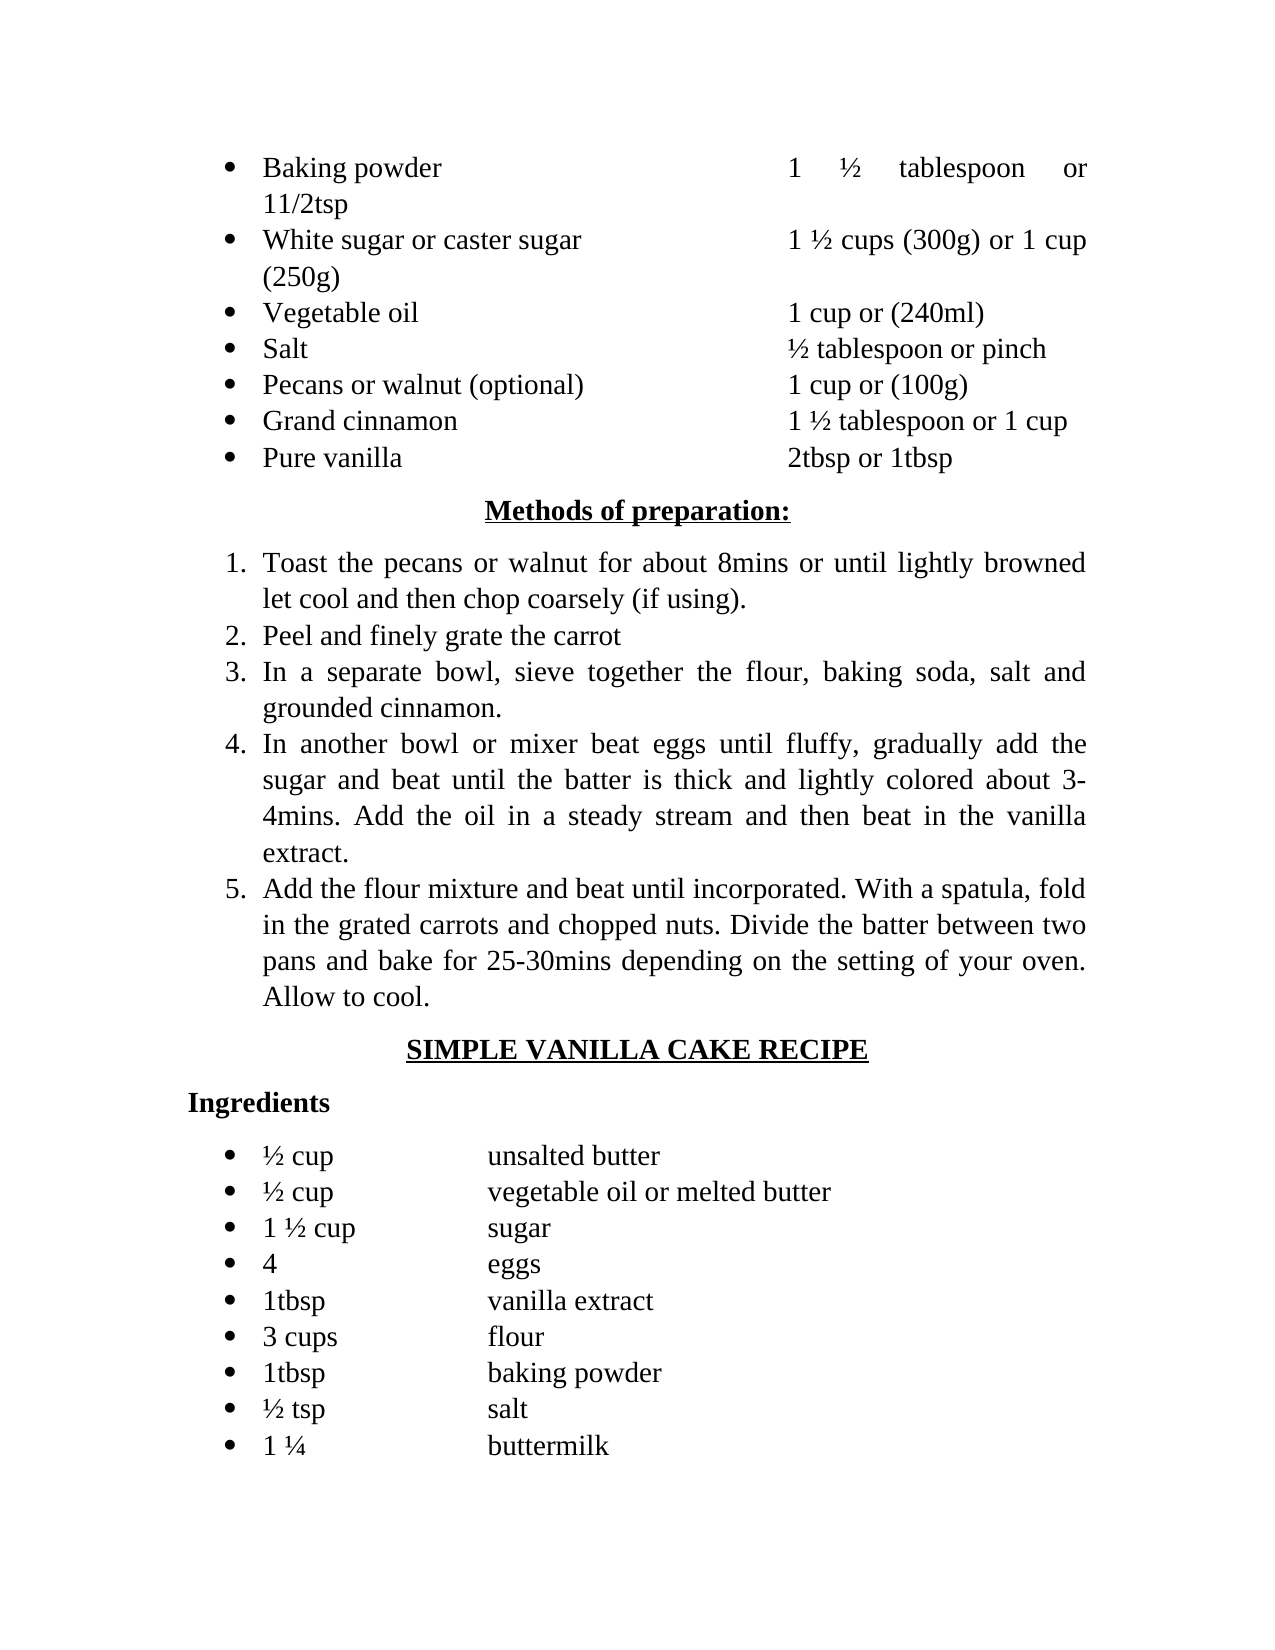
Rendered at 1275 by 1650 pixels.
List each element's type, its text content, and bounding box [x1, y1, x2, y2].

list ½ cup vegetable oil or melted butter [225, 1174, 1087, 1208]
list Pecans or walnut (optional) 1 cup or (100g) [225, 367, 1087, 401]
list Pure vanilla 2tbsp or 1tbsp [225, 440, 1087, 473]
list In a separate bowl, sieve together the flour, baking soda, salt and grounded cinnamon. [225, 654, 1087, 724]
list Peel and finely grate the carrot [225, 618, 1087, 651]
text Methods of preparation: [187, 493, 1087, 526]
list White sugar or caster sugar 1 ½ cups (300g) or 1 cup (250g) [225, 222, 1087, 292]
text SIMPLE VANILLA CAKE RECIPE [187, 1032, 1087, 1066]
list 1 ½ cup sugar [225, 1210, 1087, 1244]
list 4 eggs [225, 1246, 1087, 1280]
list ½ cup unsalted butter [225, 1138, 1087, 1171]
list Add the flour mixture and beat until incorporated. With a spatula, fold in the grated carrots and chopped nuts. Divide the batter between two pans and bake for 25-30mins depending on the setting of your oven. Allow to cool. [225, 871, 1087, 1013]
list 1tbsp vanilla extract [225, 1283, 1087, 1316]
text Ingredients [187, 1085, 1087, 1118]
list Vegetable oil 1 cup or (240ml) [225, 295, 1087, 328]
list 1tbsp baking powder [225, 1355, 1087, 1389]
list Baking powder 1 ½ tablespoon or 11/2tsp [225, 150, 1087, 220]
list Grand cinnamon 1 ½ tablespoon or 1 cup [225, 403, 1087, 437]
list 3 cups flour [225, 1319, 1087, 1353]
list 1 ¼ buttermilk [225, 1428, 1087, 1461]
list In another bowl or mixer beat eggs until fluffy, gradually add the sugar and beat until the batter is thick and lightly colored about 3-4mins. Add the oil in a steady stream and then beat in the vanilla extract. [225, 726, 1087, 868]
list ½ tsp salt [225, 1391, 1087, 1425]
list Toast the pecans or walnut for about 8mins or until lightly browned let cool and then chop coarsely (if using). [225, 546, 1087, 615]
list Salt ½ tablespoon or pinch [225, 331, 1087, 365]
